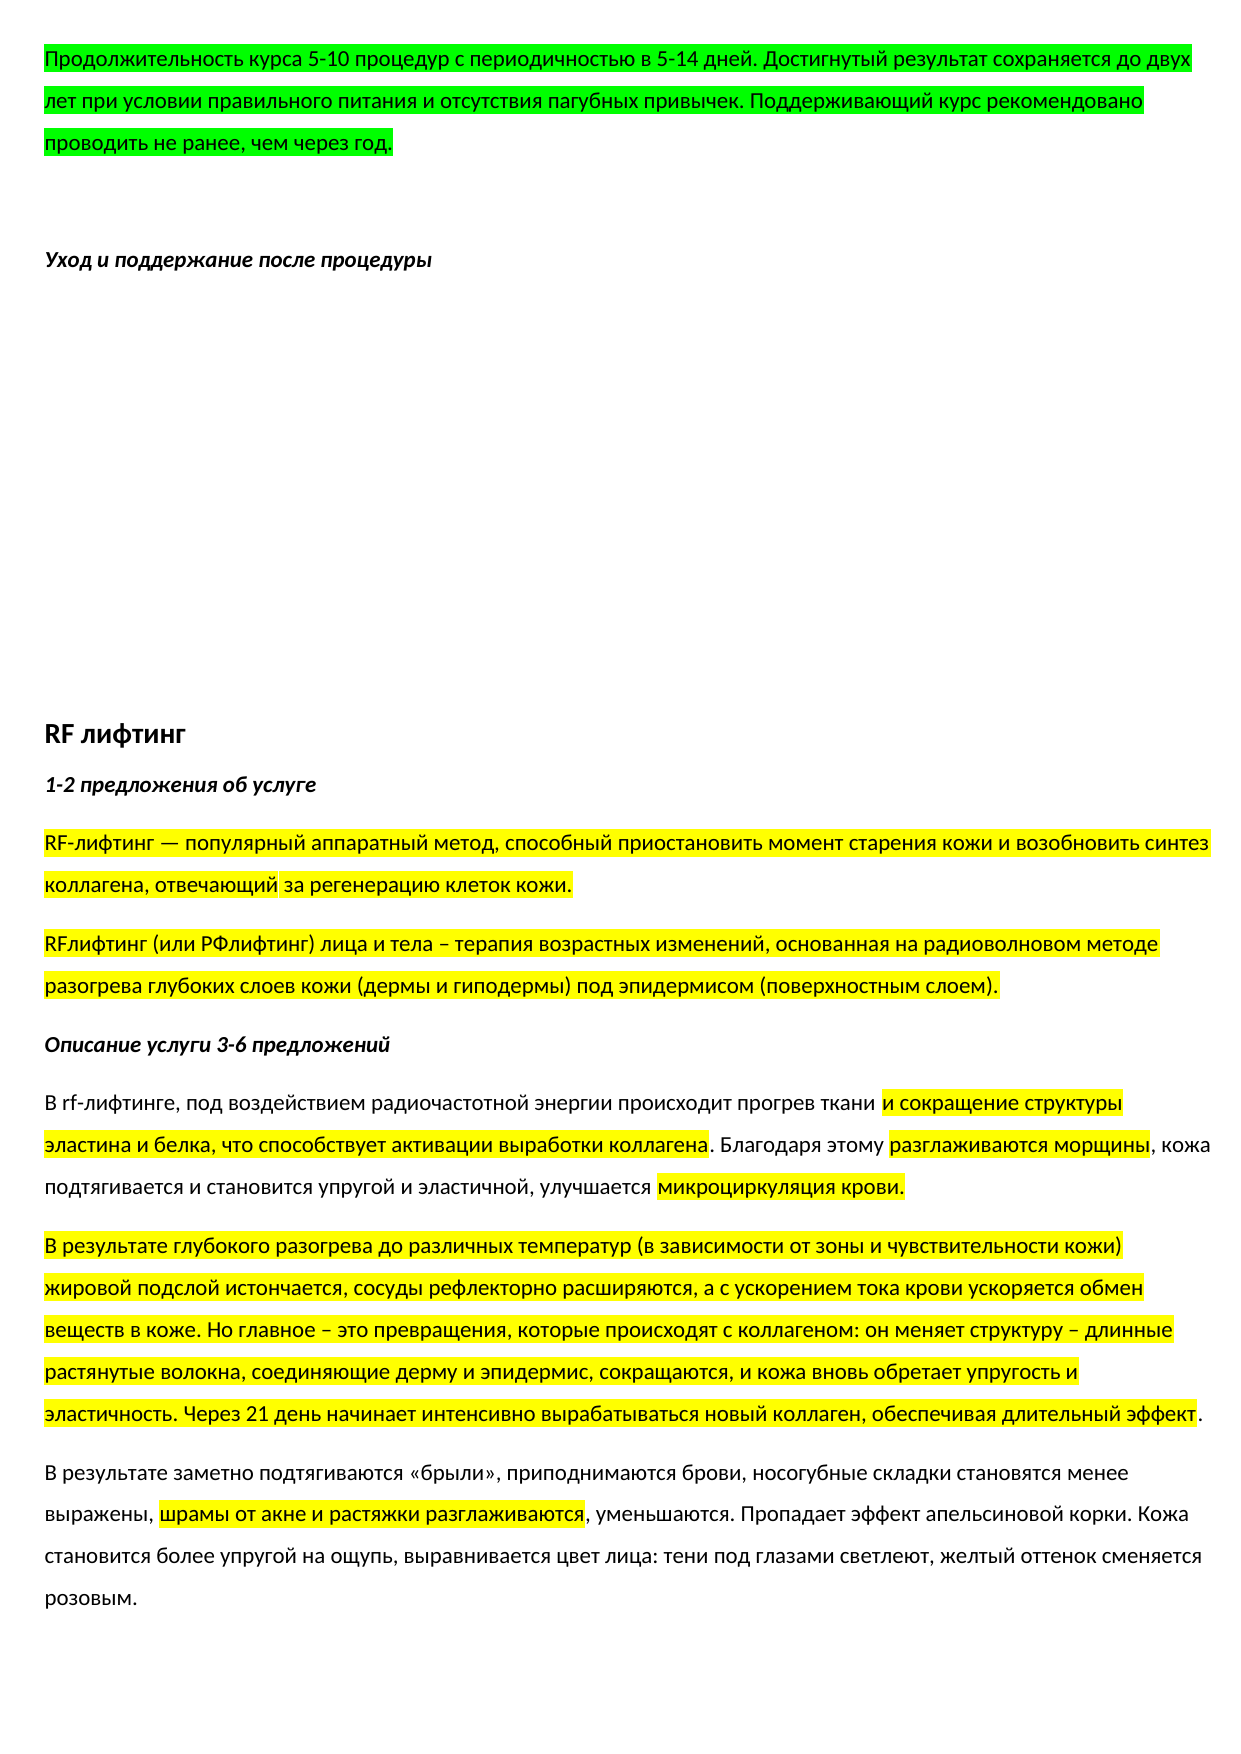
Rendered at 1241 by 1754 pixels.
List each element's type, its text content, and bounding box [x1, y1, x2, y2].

text Продолжительность курса 5-10 процедур с периодичностью в 5-14 дней. Достигнутый результат сохраняется до двух лет при условии правильного питания и отсутствия пагубных привычек. Поддерживающий курс рекомендовано проводить не ранее, чем через год. [44, 44, 1211, 156]
text Описание услуги 3-6 предложений [44, 1030, 1211, 1058]
text В результате глубокого разогрева до различных температур (в зависимости от зоны и чувствительности кожи) жировой подслой истончается, сосуды рефлекторно расширяются, а с ускорением тока крови ускоряется обмен веществ в коже. Но главное – это превращения, которые происходят с коллагеном: он меняет структуру – длинные растянутые волокна, соединяющие дерму и эпидермис, сокращаются, и кожа вновь обретает упругость и эластичность. Через 21 день начинает интенсивно вырабатываться новый коллаген, обеспечивая длительный эффект. [44, 1231, 1211, 1427]
text Уход и поддержание после процедуры [44, 246, 1211, 274]
text RF-лифтинг — популярный аппаратный метод, способный приостановить момент старения кожи и возобновить синтез коллагена, отвечающий за регенерацию клеток кожи. [44, 857, 1211, 898]
text RF лифтинг [44, 715, 1211, 750]
text В rf-лифтинге, под воздействием радиочастотной энергии происходит прогрев ткани и сокращение структуры эластина и белка, что способствует активации выработки коллагена. Благодаря этому разглаживаются морщины, кожа подтягивается и становится упругой и эластичной, улучшается микроциркуляция крови. [44, 1088, 1211, 1200]
text RFлифтинг (или РФлифтинг) лица и тела – терапия возрастных изменений, основанная на радиоволновом методе разогрева глубоких слоев кожи (дермы и гиподермы) под эпидермисом (поверхностным слоем). [44, 929, 1211, 999]
text 1-2 предложения об услуге [44, 770, 1211, 798]
text В результате заметно подтягиваются «брыли», приподнимаются брови, носогубные складки становятся менее выражены, шрамы от акне и растяжки разглаживаются, уменьшаются. Пропадает эффект апельсиновой корки. Кожа становится более упругой на ощупь, выравнивается цвет лица: тени под глазами светлеют, желтый оттенок сменяется розовым. [44, 1458, 1211, 1612]
